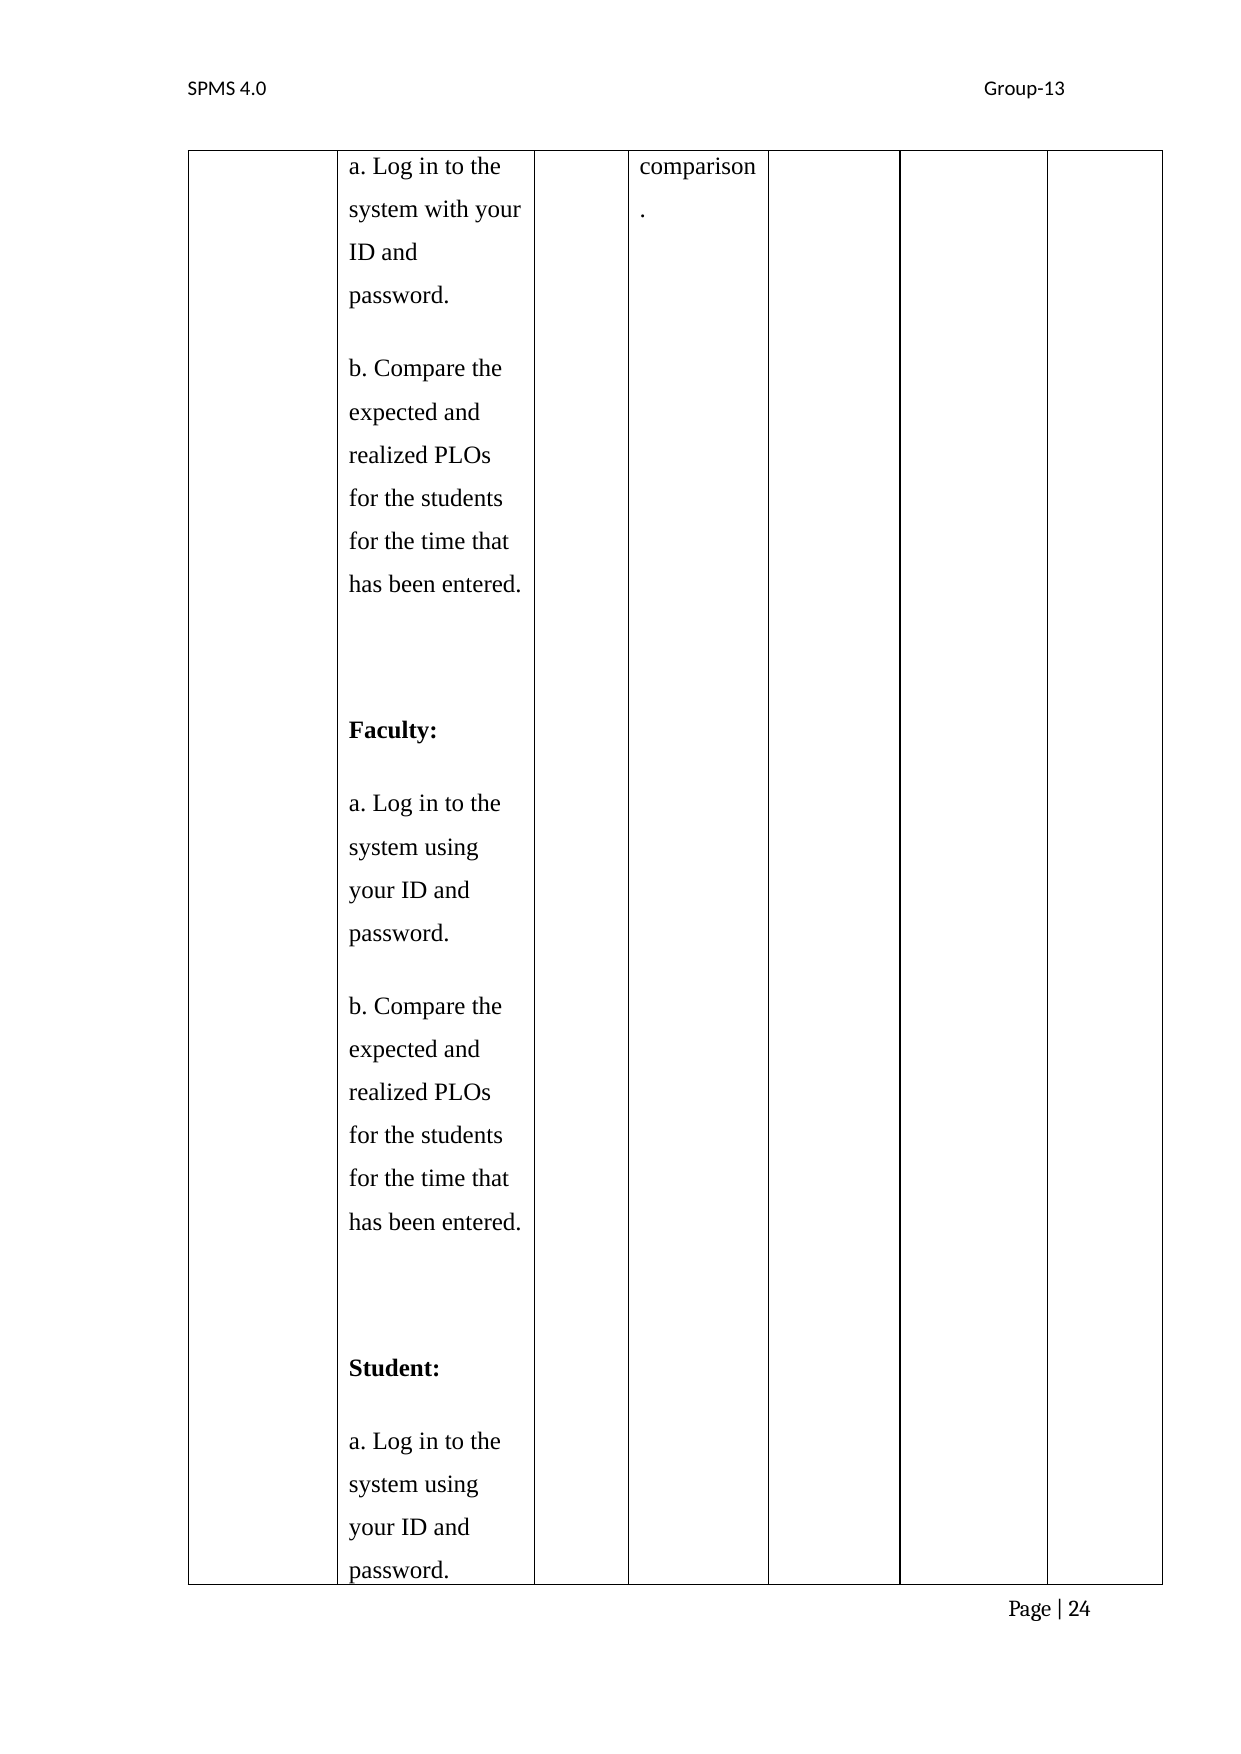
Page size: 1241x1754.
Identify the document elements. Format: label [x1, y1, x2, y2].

table_cell [769, 151, 899, 1584]
table_cell [338, 151, 534, 1584]
table_cell [535, 151, 628, 1584]
table_cell [629, 151, 768, 1584]
table_cell [1048, 151, 1162, 1584]
table_cell [189, 151, 337, 1584]
table_cell [901, 151, 1047, 1584]
